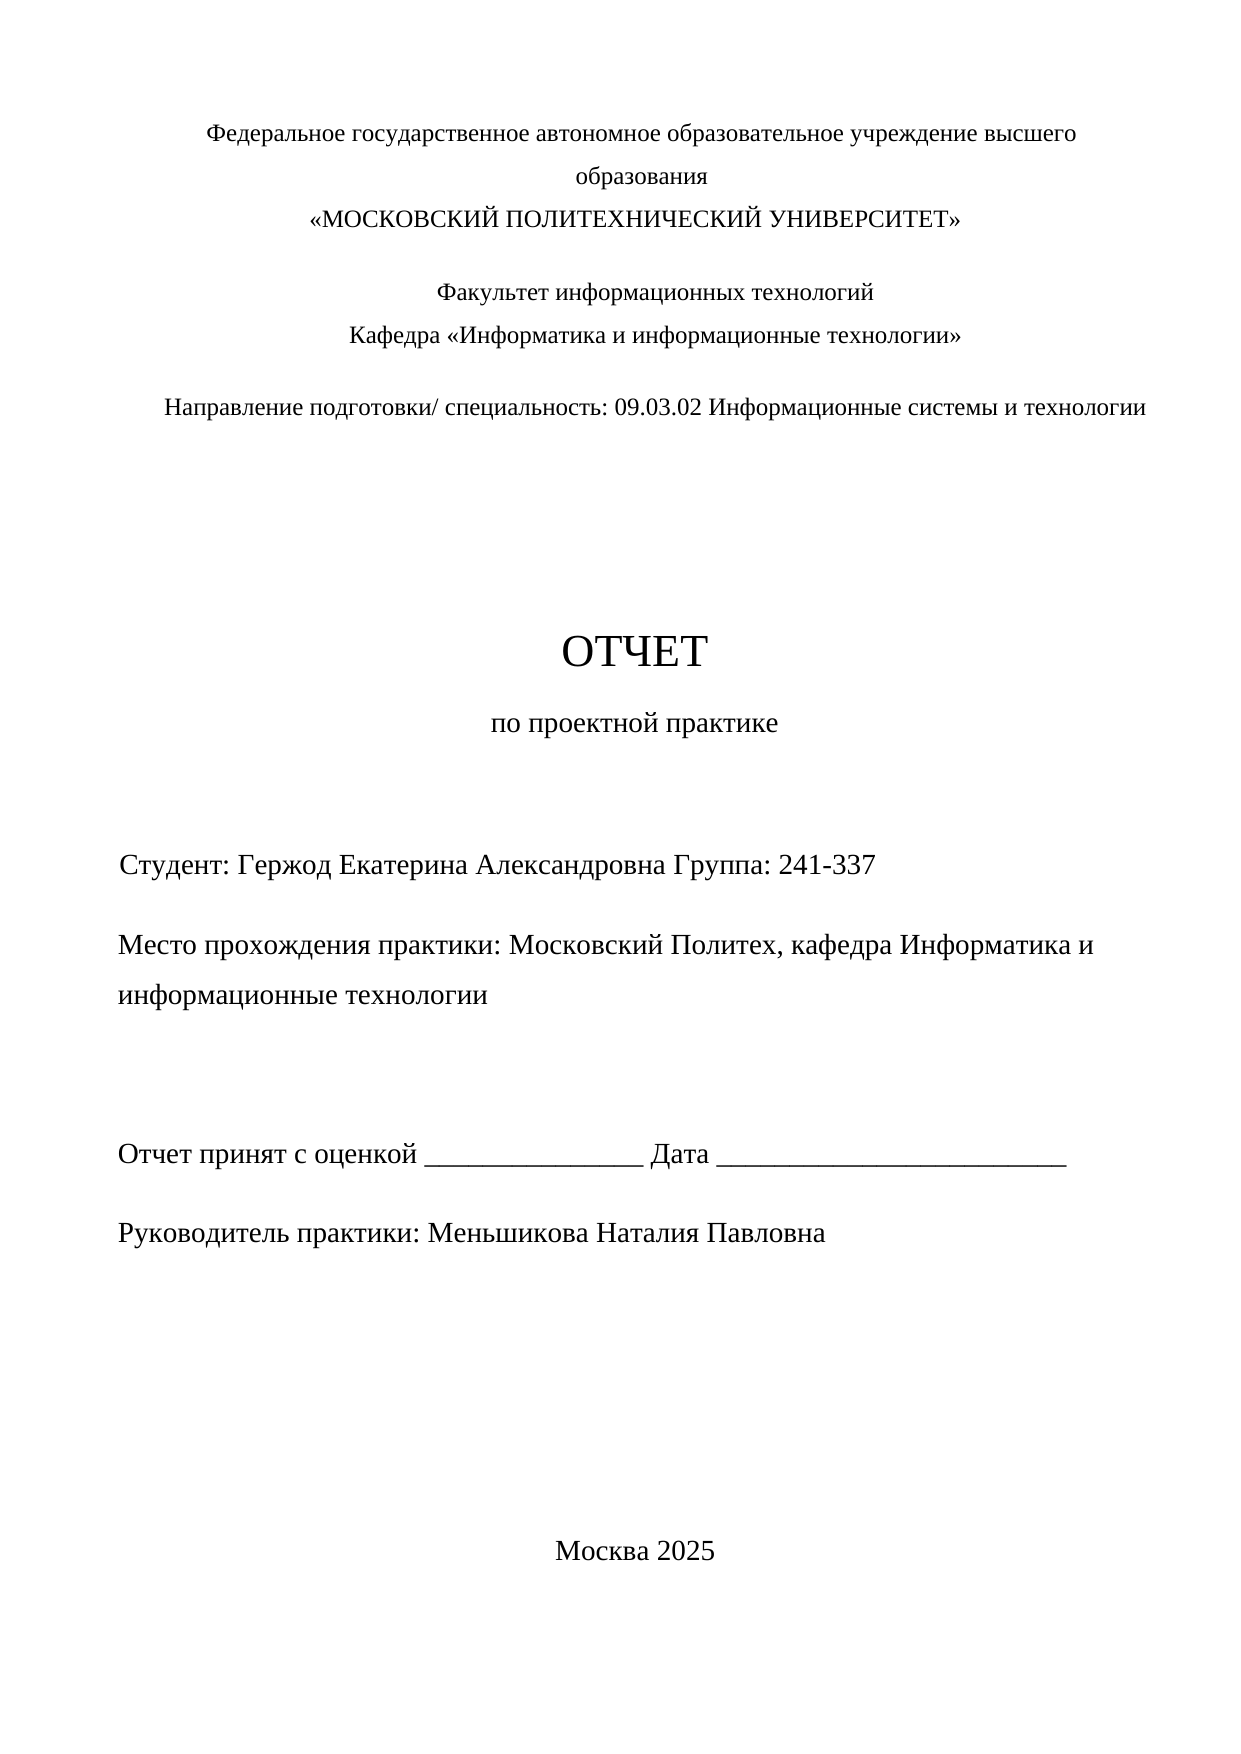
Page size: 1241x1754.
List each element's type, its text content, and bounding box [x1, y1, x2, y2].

text Федеральное государственное автономное образовательное учреждение высшего образования [185, 118, 1098, 190]
text ОТЧЕТ [119, 623, 1150, 676]
text Место прохождения практики: Московский Политех, кафедра Информатика и информационные технологии [118, 927, 1152, 1011]
text Руководитель практики: Меньшикова Наталия Павловна [118, 1216, 1145, 1249]
text Отчет принят с оценкой _______________ Дата ________________________ [118, 1136, 1145, 1170]
text Студент: Гержод Екатерина Александровна Группа: 241-337 [119, 847, 1151, 881]
text Направление подготовки/ специальность: 09.03.02 Информационные системы и технологии [161, 392, 1150, 421]
text «МОСКОВСКИЙ ПОЛИТЕХНИЧЕСКИЙ УНИВЕРСИТЕТ» [185, 204, 1085, 233]
text Москва 2025 [119, 1533, 1151, 1567]
text Факультет информационных технологий Кафедра «Информатика и информационные технологии» [161, 277, 1150, 348]
text по проектной практике [119, 705, 1150, 739]
